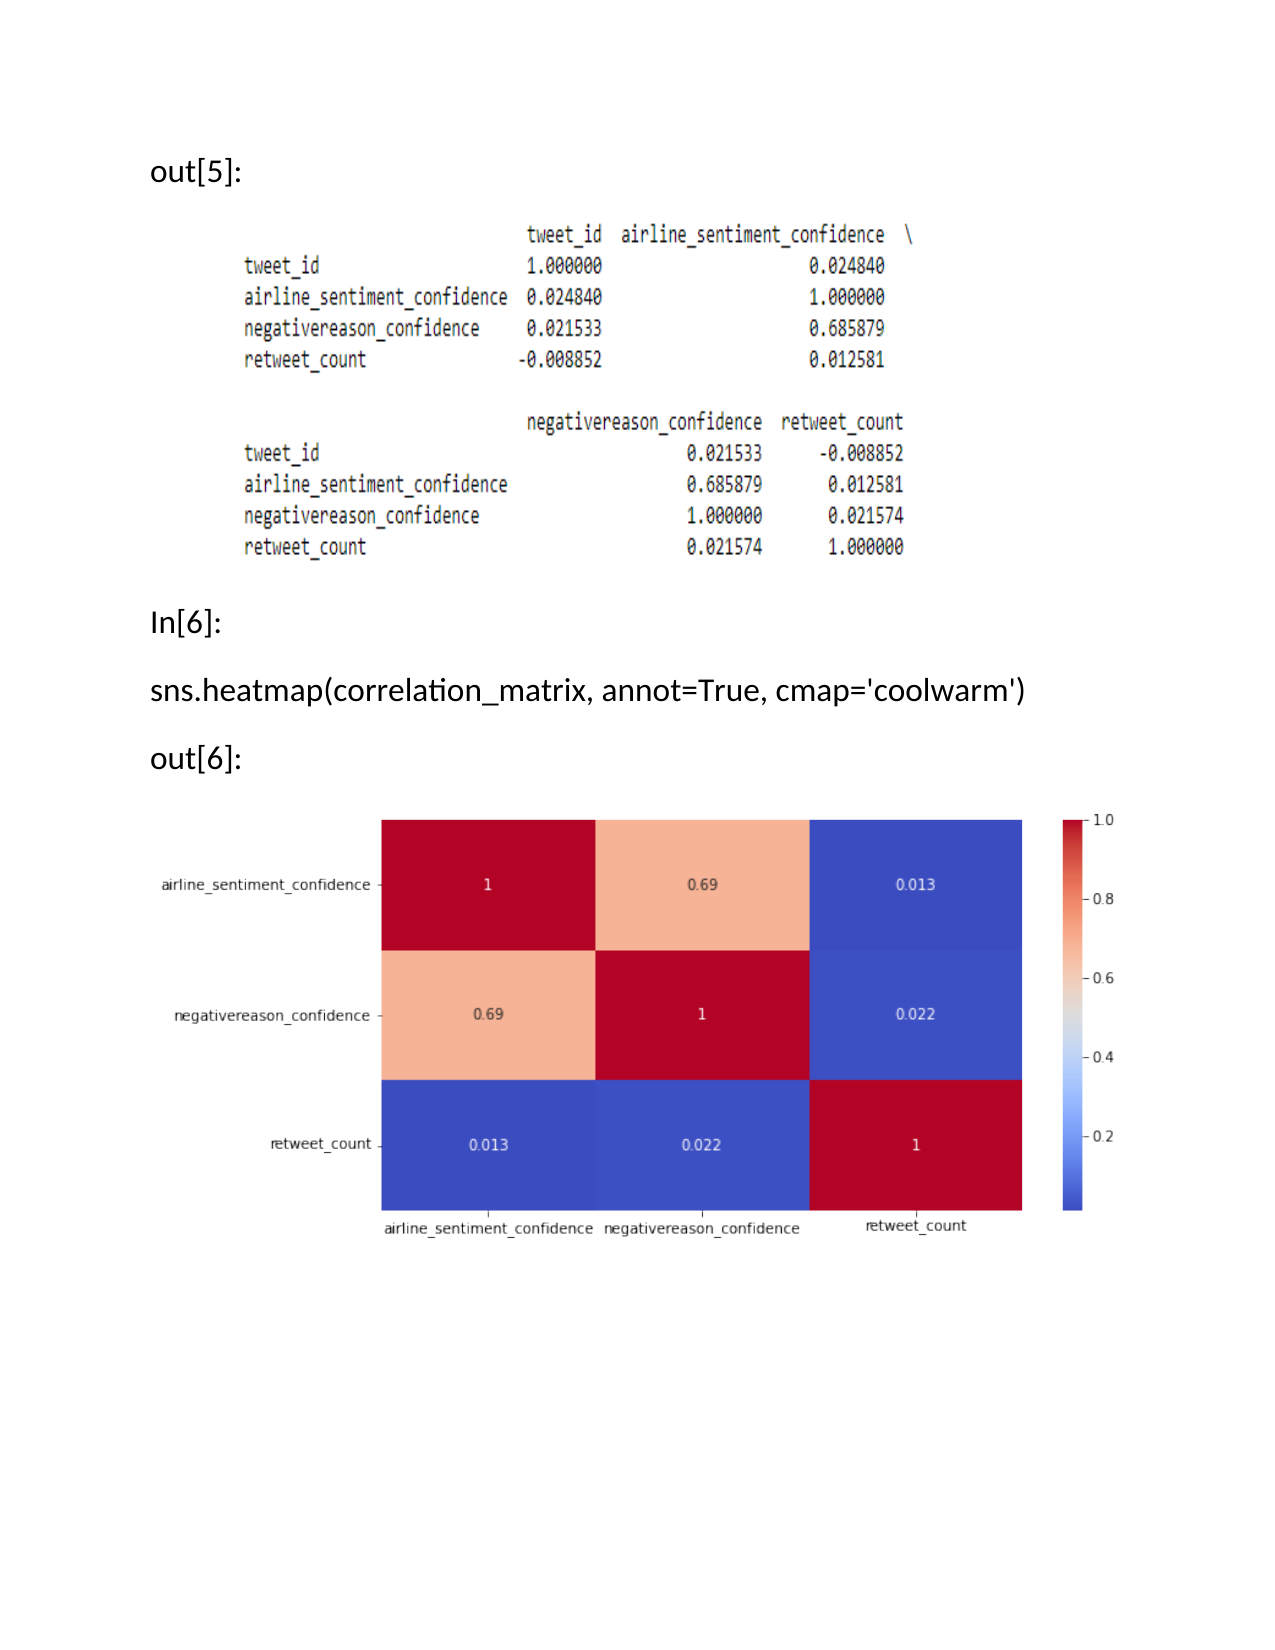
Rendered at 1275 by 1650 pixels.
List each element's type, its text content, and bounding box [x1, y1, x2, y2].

picture [150, 217, 1184, 577]
picture [150, 804, 1125, 1247]
text out[6]: [150, 737, 1125, 777]
text out[5]: [150, 150, 1125, 191]
text In[6]: [150, 601, 1125, 642]
text sns.heatmap(correlation_matrix, annot=True, cmap='coolwarm') [150, 669, 1125, 710]
